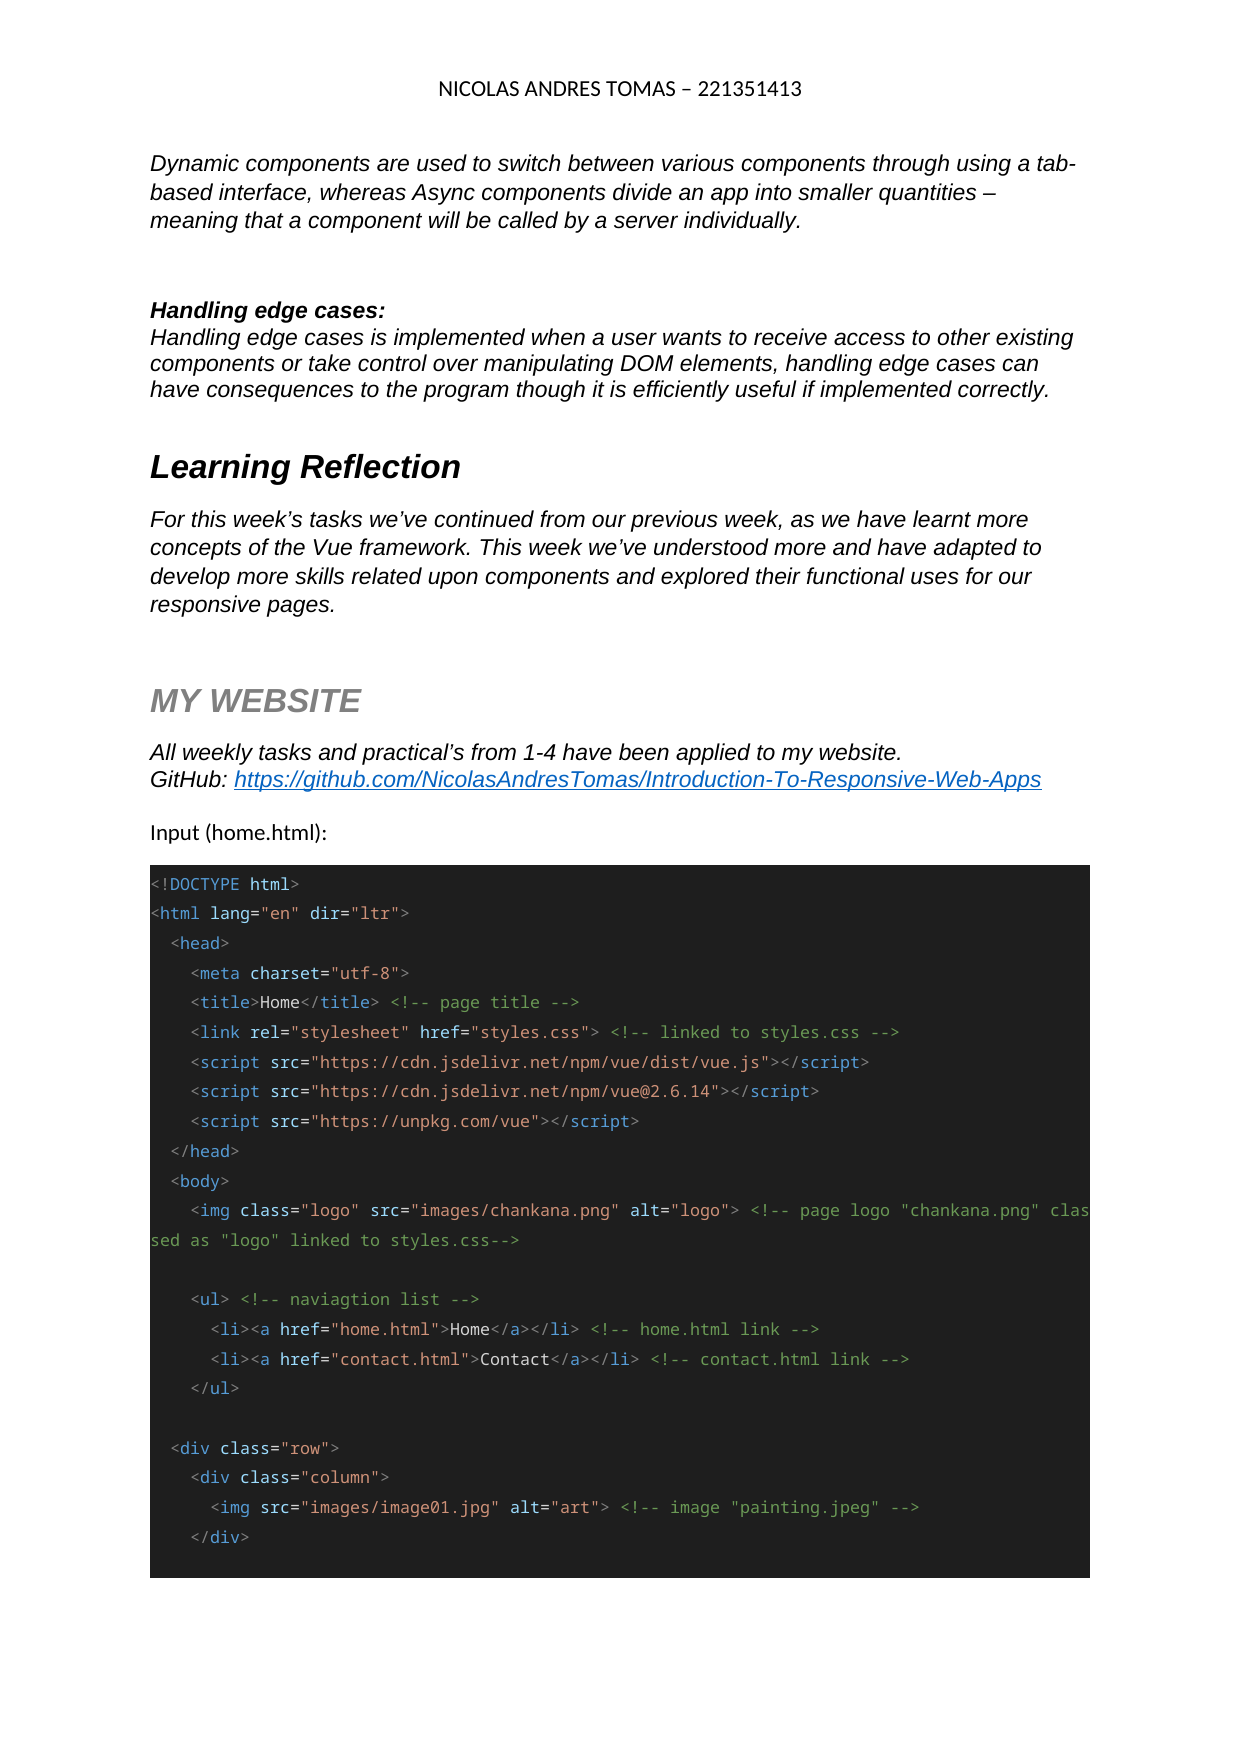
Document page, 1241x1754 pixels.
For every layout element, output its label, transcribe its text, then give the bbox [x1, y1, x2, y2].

text Handling edge cases: [150, 297, 1090, 323]
text <head> [150, 925, 1090, 954]
text <!DOCTYPE html> [150, 865, 1090, 895]
text <li><a href="home.html">Home</a></li> <!-- home.html link --> [150, 1311, 1090, 1340]
text Learning Reflection [150, 448, 1090, 486]
text </head> [150, 1132, 1090, 1162]
text </ul> [150, 1370, 1090, 1400]
text Input (home.html): [150, 818, 1090, 846]
text <body> [150, 1162, 1090, 1192]
text <li><a href="contact.html">Contact</a></li> <!-- contact.html link --> [150, 1340, 1090, 1370]
text </div> [150, 1518, 1090, 1548]
text <script src="https://cdn.jsdelivr.net/npm/vue/dist/vue.js"></script> [150, 1043, 1090, 1073]
text Handling edge cases is implemented when a user wants to receive access to other existing components or take control over manipulating DOM elements, handling edge cases can have consequences to the program though it is efficiently useful if implemented correctly. [150, 323, 1090, 402]
text MY WEBSITE [150, 681, 1090, 720]
text <html lang="en" dir="ltr"> [150, 895, 1090, 925]
text <div class="row"> [150, 1429, 1090, 1459]
text <meta charset="utf-8"> [150, 954, 1090, 984]
text <link rel="stylesheet" href="styles.css"> <!-- linked to styles.css --> [150, 1014, 1090, 1043]
text <title>Home</title> <!-- page title --> [150, 984, 1090, 1014]
text <ul> <!-- naviagtion list --> [150, 1281, 1090, 1311]
text <script src="https://cdn.jsdelivr.net/npm/vue@2.6.14"></script> [150, 1073, 1090, 1103]
text <div class="column"> [150, 1459, 1090, 1489]
text <img src="images/image01.jpg" alt="art"> <!-- image "painting.jpeg" --> [150, 1489, 1090, 1518]
text Dynamic components are used to switch between various components through using a tab-based interface, whereas Async components divide an app into smaller quantities – meaning that a component will be called by a server individually. [150, 150, 1090, 233]
text GitHub: https://github.com/NicolasAndresTomas/Introduction-To-Responsive-Web-Apps [150, 766, 1090, 792]
text For this week’s tasks we’ve continued from our previous week, as we have learnt more concepts of the Vue framework. This week we’ve understood more and have adapted to develop more skills related upon components and explored their functional uses for our responsive pages. [150, 506, 1090, 617]
text <script src="https://unpkg.com/vue"></script> [150, 1103, 1090, 1132]
text <img class="logo" src="images/chankana.png" alt="logo"> <!-- page logo "chankana.png" classed as "logo" linked to styles.css--> [150, 1192, 1090, 1251]
text All weekly tasks and practical’s from 1-4 have been applied to my website. [150, 739, 1090, 766]
